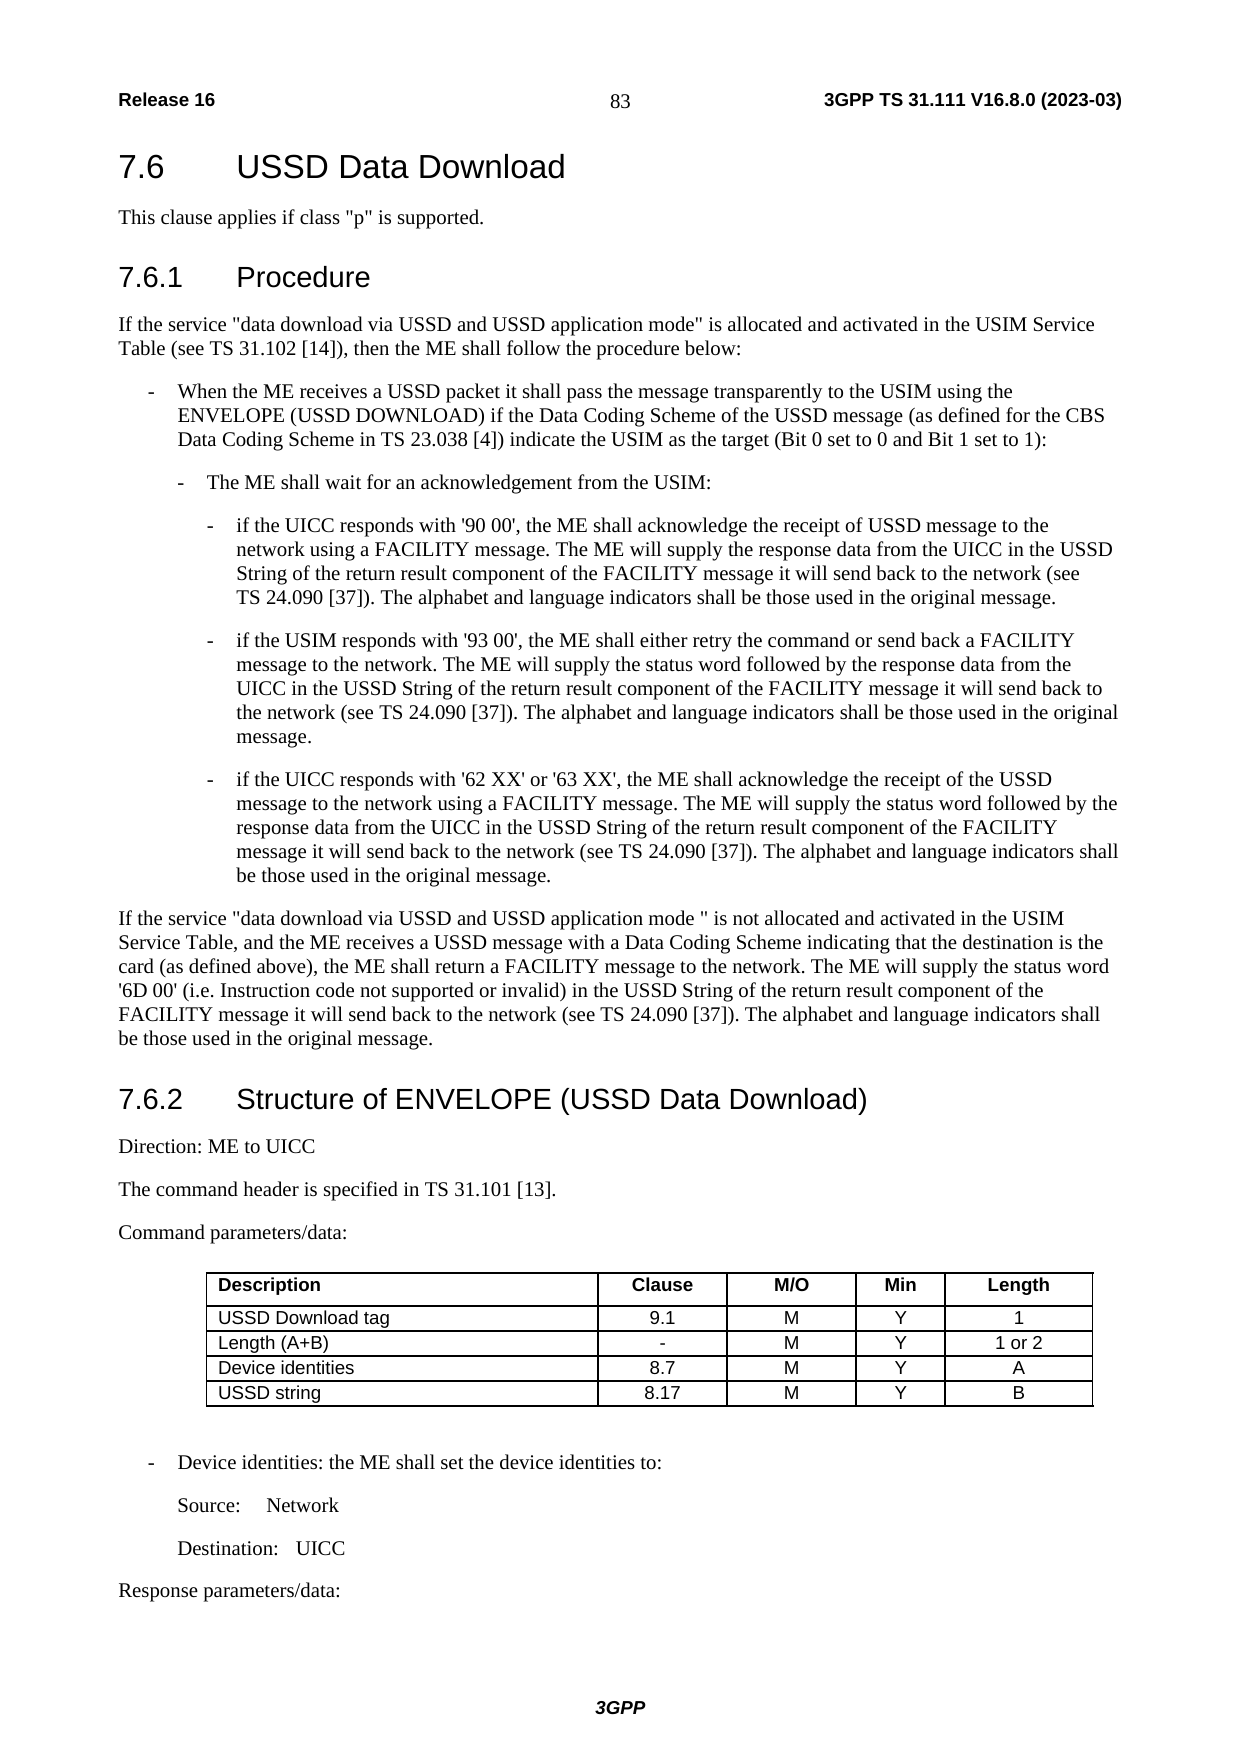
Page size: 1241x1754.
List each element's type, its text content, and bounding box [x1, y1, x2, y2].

text Response parameters/data: [118, 1578, 1122, 1602]
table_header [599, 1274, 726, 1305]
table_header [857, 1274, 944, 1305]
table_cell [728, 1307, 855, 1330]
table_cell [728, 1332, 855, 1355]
subtitle 7.6 USSD Data Download [118, 147, 1122, 186]
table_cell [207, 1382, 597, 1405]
subtitle 7.6.2 Structure of ENVELOPE (USSD Data Download) [118, 1082, 1122, 1115]
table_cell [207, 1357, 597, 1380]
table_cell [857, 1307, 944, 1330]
text - if the UICC responds with '90 00', the ME shall acknowledge the receipt of USSD message to the network using a FACILITY message. The ME will supply the response data from the UICC in the USSD String of the return result component of the FACILITY message it will send back to the network (see TS 24.090 [37]). The alphabet and language indicators shall be those used in the original message. [207, 513, 1122, 609]
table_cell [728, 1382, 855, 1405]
text - if the USIM responds with '93 00', the ME shall either retry the command or send back a FACILITY message to the network. The ME will supply the status word followed by the response data from the UICC in the USSD String of the return result component of the FACILITY message it will send back to the network (see TS 24.090 [37]). The alphabet and language indicators shall be those used in the original message. [207, 628, 1122, 748]
text If the service "data download via USSD and USSD application mode " is not allocated and activated in the USIM Service Table, and the ME receives a USSD message with a Data Coding Scheme indicating that the destination is the card (as defined above), the ME shall return a FACILITY message to the network. The ME will supply the status word '6D 00' (i.e. Instruction code not supported or invalid) in the USSD String of the return result component of the FACILITY message it will send back to the network (see TS 24.090 [37]). The alphabet and language indicators shall be those used in the original message. [118, 906, 1122, 1050]
subtitle 7.6.1 Procedure [118, 260, 1122, 293]
text The command header is specified in TS 31.101 [13]. [118, 1177, 1122, 1201]
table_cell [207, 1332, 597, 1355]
text - When the ME receives a USSD packet it shall pass the message transparently to the USIM using the ENVELOPE (USSD DOWNLOAD) if the Data Coding Scheme of the USSD message (as defined for the CBS Data Coding Scheme in TS 23.038 [4]) indicate the USIM as the target (Bit 0 set to 0 and Bit 1 set to 1): [148, 379, 1122, 451]
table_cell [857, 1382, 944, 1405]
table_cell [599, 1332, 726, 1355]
text If the service "data download via USSD and USSD application mode" is allocated and activated in the USIM Service Table (see TS 31.102 [14]), then the ME shall follow the procedure below: [118, 312, 1122, 360]
text Command parameters/data: [118, 1219, 1122, 1244]
text - The ME shall wait for an acknowledgement from the USIM: [177, 470, 1122, 494]
text Direction: ME to UICC [118, 1134, 1122, 1158]
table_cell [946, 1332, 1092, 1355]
text Source: Network [177, 1493, 1122, 1517]
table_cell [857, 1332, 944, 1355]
text - if the UICC responds with '62 XX' or '63 XX', the ME shall acknowledge the receipt of the USSD message to the network using a FACILITY message. The ME will supply the status word followed by the response data from the UICC in the USSD String of the return result component of the FACILITY message it will send back to the network (see TS 24.090 [37]). The alphabet and language indicators shall be those used in the original message. [207, 767, 1122, 887]
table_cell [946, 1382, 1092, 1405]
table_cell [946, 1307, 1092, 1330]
text - Device identities: the ME shall set the device identities to: [148, 1450, 1122, 1474]
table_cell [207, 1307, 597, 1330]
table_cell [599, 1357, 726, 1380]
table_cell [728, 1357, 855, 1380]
text This clause applies if class "p" is supported. [118, 205, 1122, 229]
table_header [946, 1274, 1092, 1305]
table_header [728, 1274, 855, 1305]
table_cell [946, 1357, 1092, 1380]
text Destination: UICC [177, 1535, 1122, 1559]
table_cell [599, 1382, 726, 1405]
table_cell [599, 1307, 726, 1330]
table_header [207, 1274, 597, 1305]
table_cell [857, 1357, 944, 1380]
